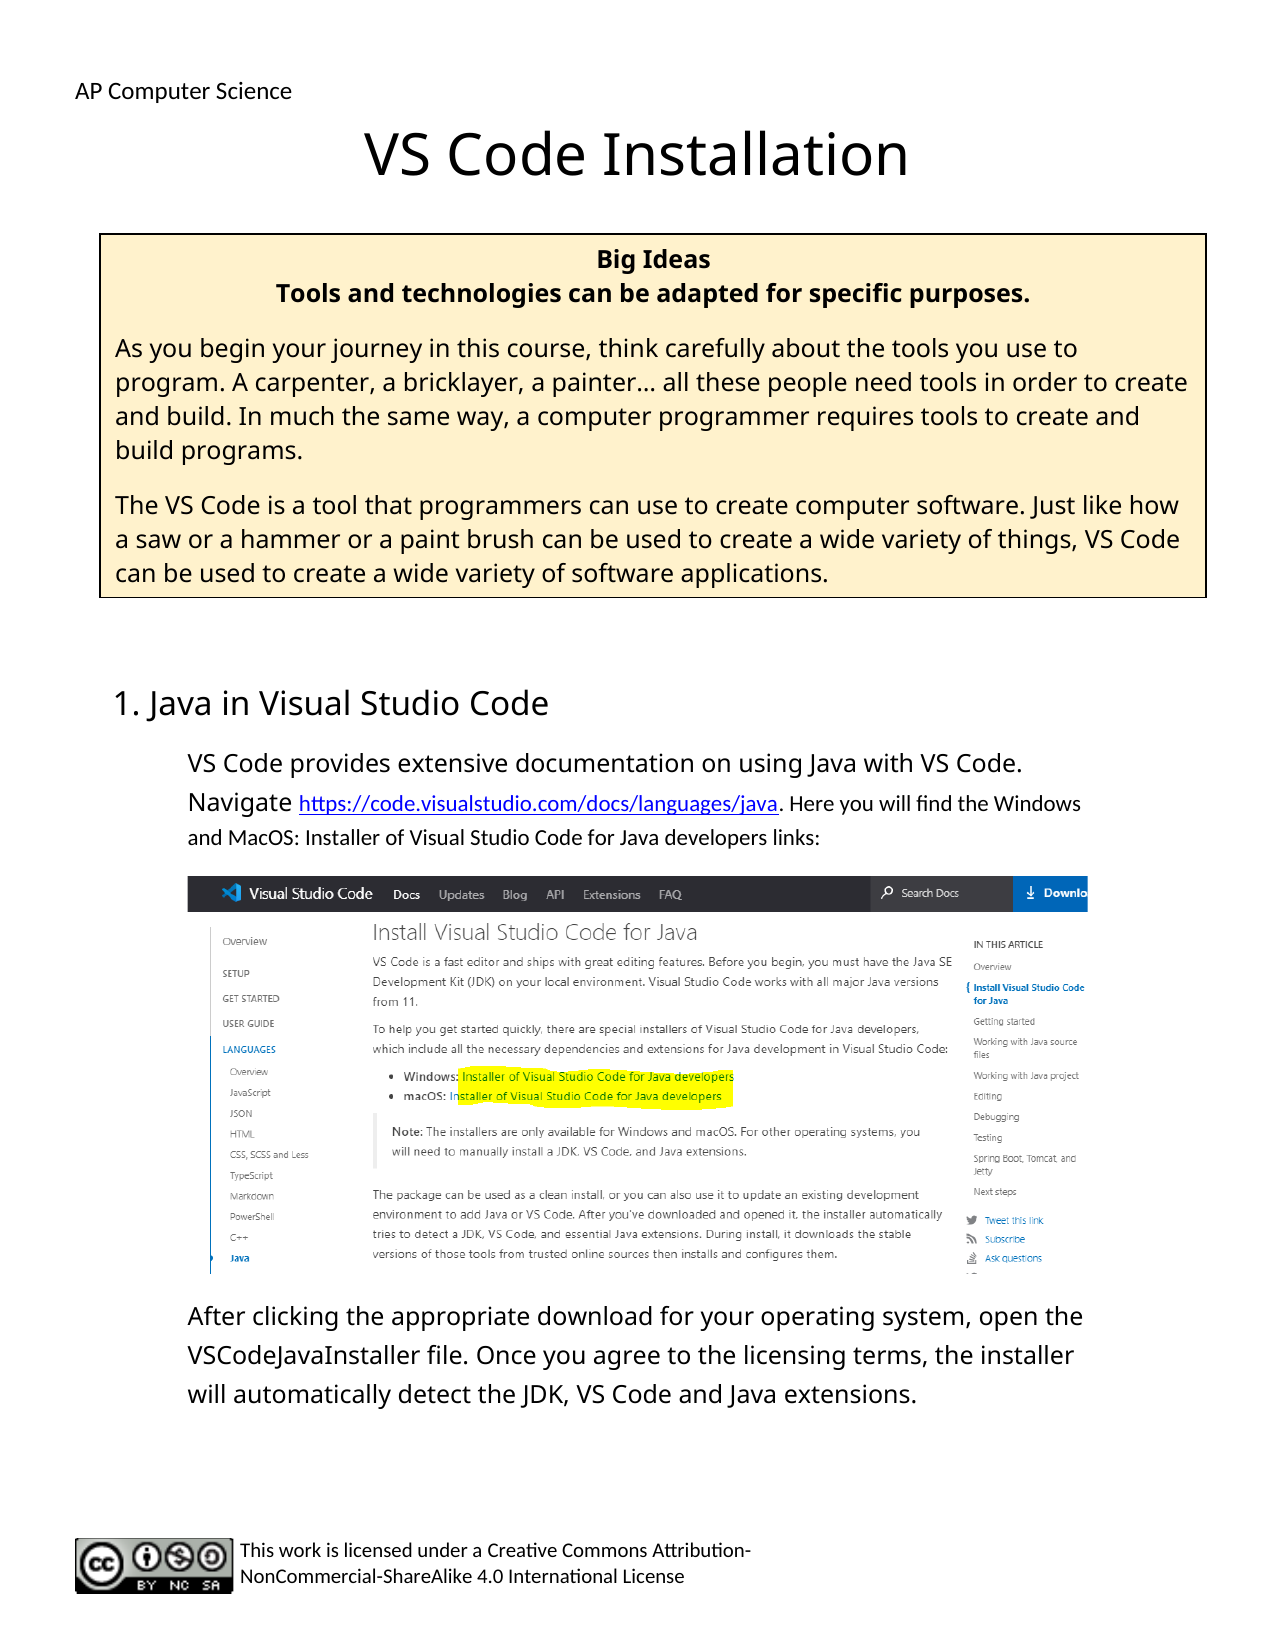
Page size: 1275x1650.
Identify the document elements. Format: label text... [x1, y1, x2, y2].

title VS Code Installation [187, 112, 1087, 192]
picture [187, 876, 1088, 1274]
text VS Code provides extensive documentation on using Java with VS Code. Navigate https://code.visualstudio.com/docs/languages/java. Here you will find the Windows and MacOS: Installer of Visual Studio Code for Java developers links: [187, 746, 1087, 851]
text After clicking the appropriate download for your operating system, open the VSCodeJavaInstaller file. Once you agree to the licensing terms, the installer will automatically detect the JDK, VS Code and Java extensions. [187, 1299, 1087, 1411]
picture [75, 1538, 234, 1594]
subtitle 1. Java in Visual Studio Code [112, 680, 1087, 725]
